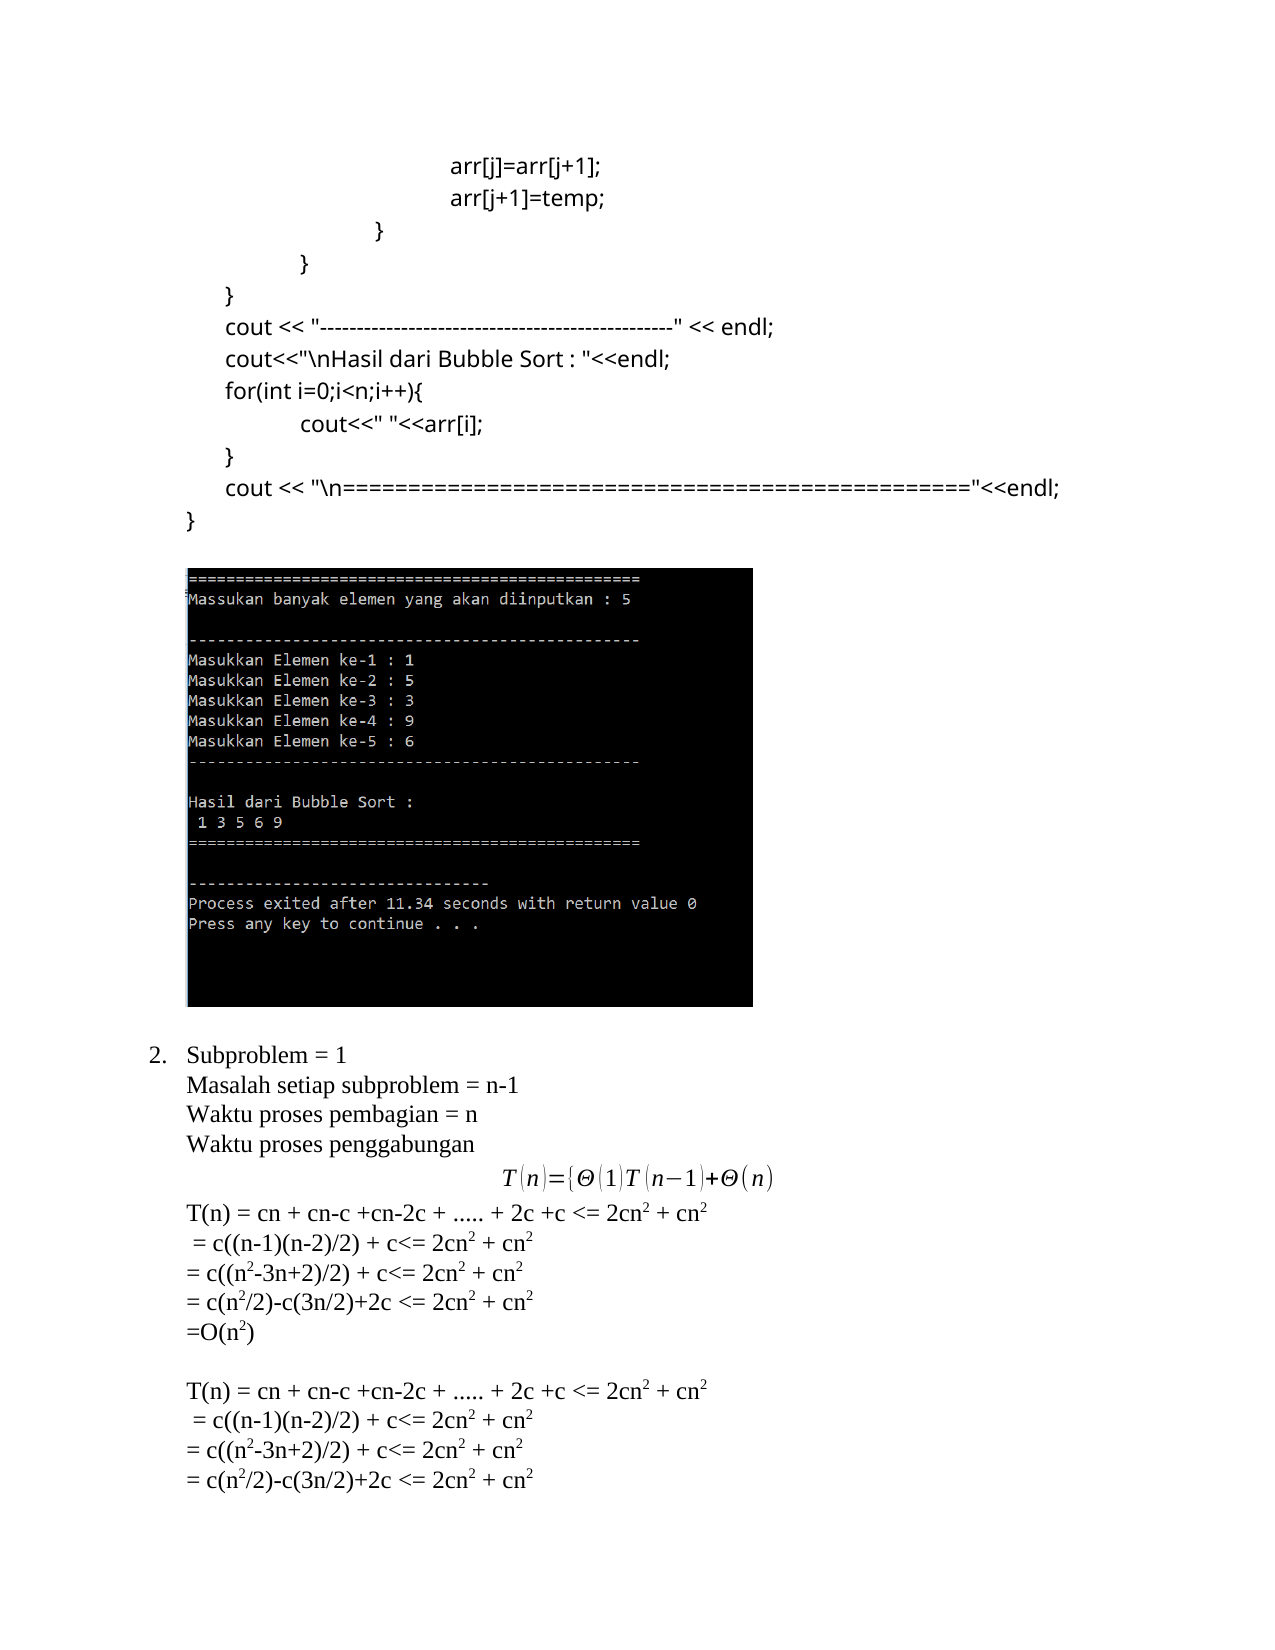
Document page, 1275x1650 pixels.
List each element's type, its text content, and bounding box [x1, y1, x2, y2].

list = c((n2-3n+2)/2) + c<= 2cn2 + cn2 [186, 1435, 1125, 1464]
list = c((n2-3n+2)/2) + c<= 2cn2 + cn2 [186, 1258, 1125, 1286]
list = c((n-1)(n-2)/2) + c<= 2cn2 + cn2 [186, 1228, 1125, 1257]
list =O(n2) [186, 1317, 1125, 1346]
list for(int i=0;i<n;i++){ [186, 375, 1125, 407]
list = c((n-1)(n-2)/2) + c<= 2cn2 + cn2 [186, 1406, 1125, 1434]
list Masalah setiap subproblem = n-1 [186, 1070, 1125, 1098]
list } [186, 279, 1125, 310]
list Subproblem = 1 [148, 1040, 1125, 1069]
list } [186, 504, 1125, 535]
picture [185, 568, 753, 1007]
list } [186, 247, 1125, 278]
list T(n) = cn + cn-c +cn-2c + ..... + 2c +c <= 2cn2 + cn2 [186, 1376, 1125, 1405]
list cout << "\n================================================"<<endl; [186, 472, 1125, 503]
list Waktu proses penggabungan [186, 1129, 1125, 1158]
list Waktu proses pembagian = n [186, 1099, 1125, 1128]
list T(n) = cn + cn-c +cn-2c + ..... + 2c +c <= 2cn2 + cn2 [186, 1198, 1125, 1227]
list arr[j]=arr[j+1]; [186, 150, 1125, 181]
list cout<<"\nHasil dari Bubble Sort : "<<endl; [186, 343, 1125, 374]
list cout<<" "<<arr[i]; [186, 407, 1125, 439]
list } [186, 440, 1125, 471]
list cout << "------------------------------------------------" << endl; [186, 311, 1125, 342]
list = c(n2/2)-c(3n/2)+2c <= 2cn2 + cn2 [186, 1465, 1125, 1493]
list } [186, 214, 1125, 246]
list arr[j+1]=temp; [186, 182, 1125, 213]
list = c(n2/2)-c(3n/2)+2c <= 2cn2 + cn2 [186, 1287, 1125, 1316]
